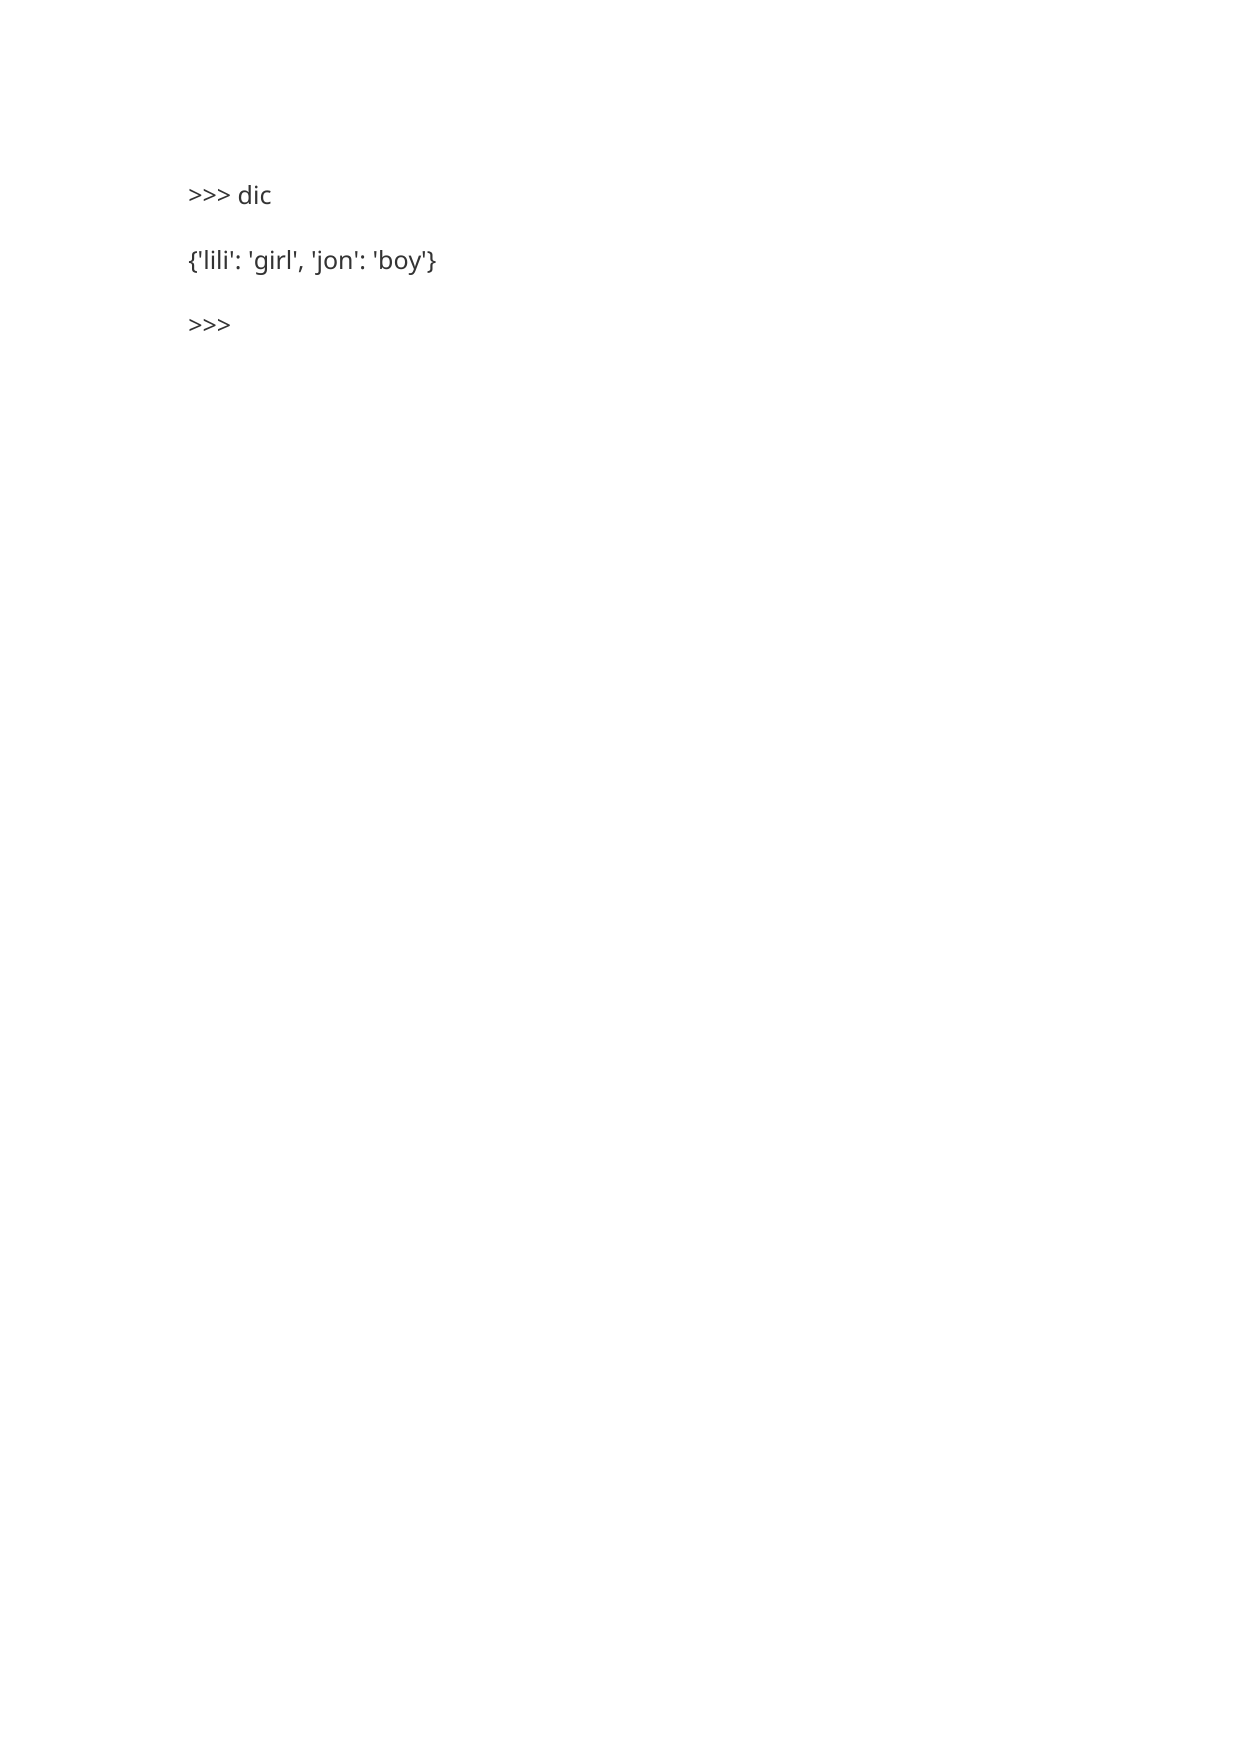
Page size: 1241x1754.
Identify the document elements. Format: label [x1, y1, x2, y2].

table_header [188, 162, 569, 357]
